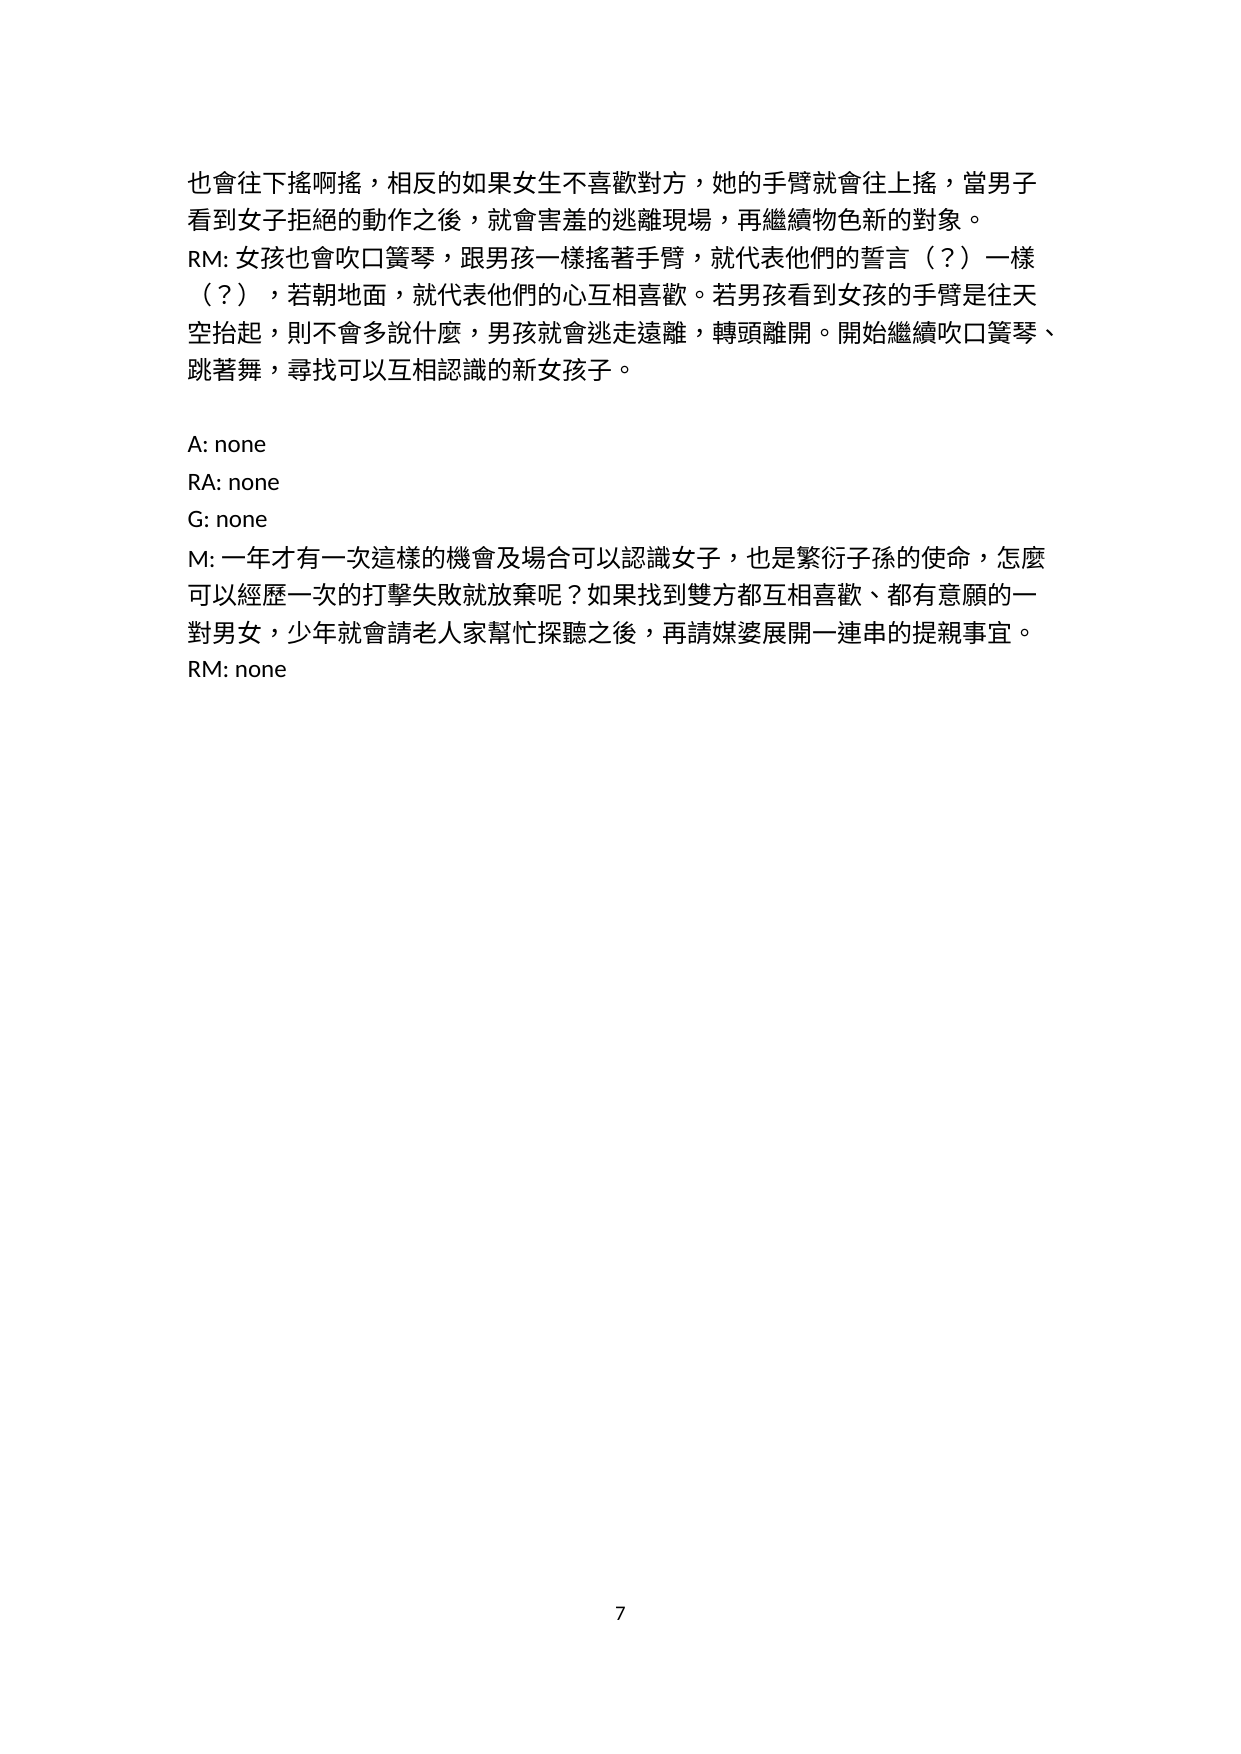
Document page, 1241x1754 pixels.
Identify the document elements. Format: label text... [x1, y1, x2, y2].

text M: 一年才有一次這樣的機會及場合可以認識女子，也是繁衍子孫的使命，怎麼可以經歷一次的打擊失敗就放棄呢？如果找到雙方都互相喜歡、都有意願的一對男女，少年就會請老人家幫忙探聽之後，再請媒婆展開一連串的提親事宜。 [187, 537, 1053, 650]
text G: none [187, 500, 1053, 537]
text RA: none [187, 462, 1053, 500]
text RM: none [187, 650, 1053, 687]
text RM: 女孩也會吹口簧琴，跟男孩一樣搖著手臂，就代表他們的誓言（？）一樣（？），若朝地面，就代表他們的心互相喜歡。若男孩看到女孩的手臂是往天空抬起，則不會多說什麼，男孩就會逃走遠離，轉頭離開。開始繼續吹口簧琴、跳著舞，尋找可以互相認識的新女孩子。 [187, 237, 1053, 387]
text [187, 162, 1053, 237]
text A: none [187, 425, 1053, 462]
